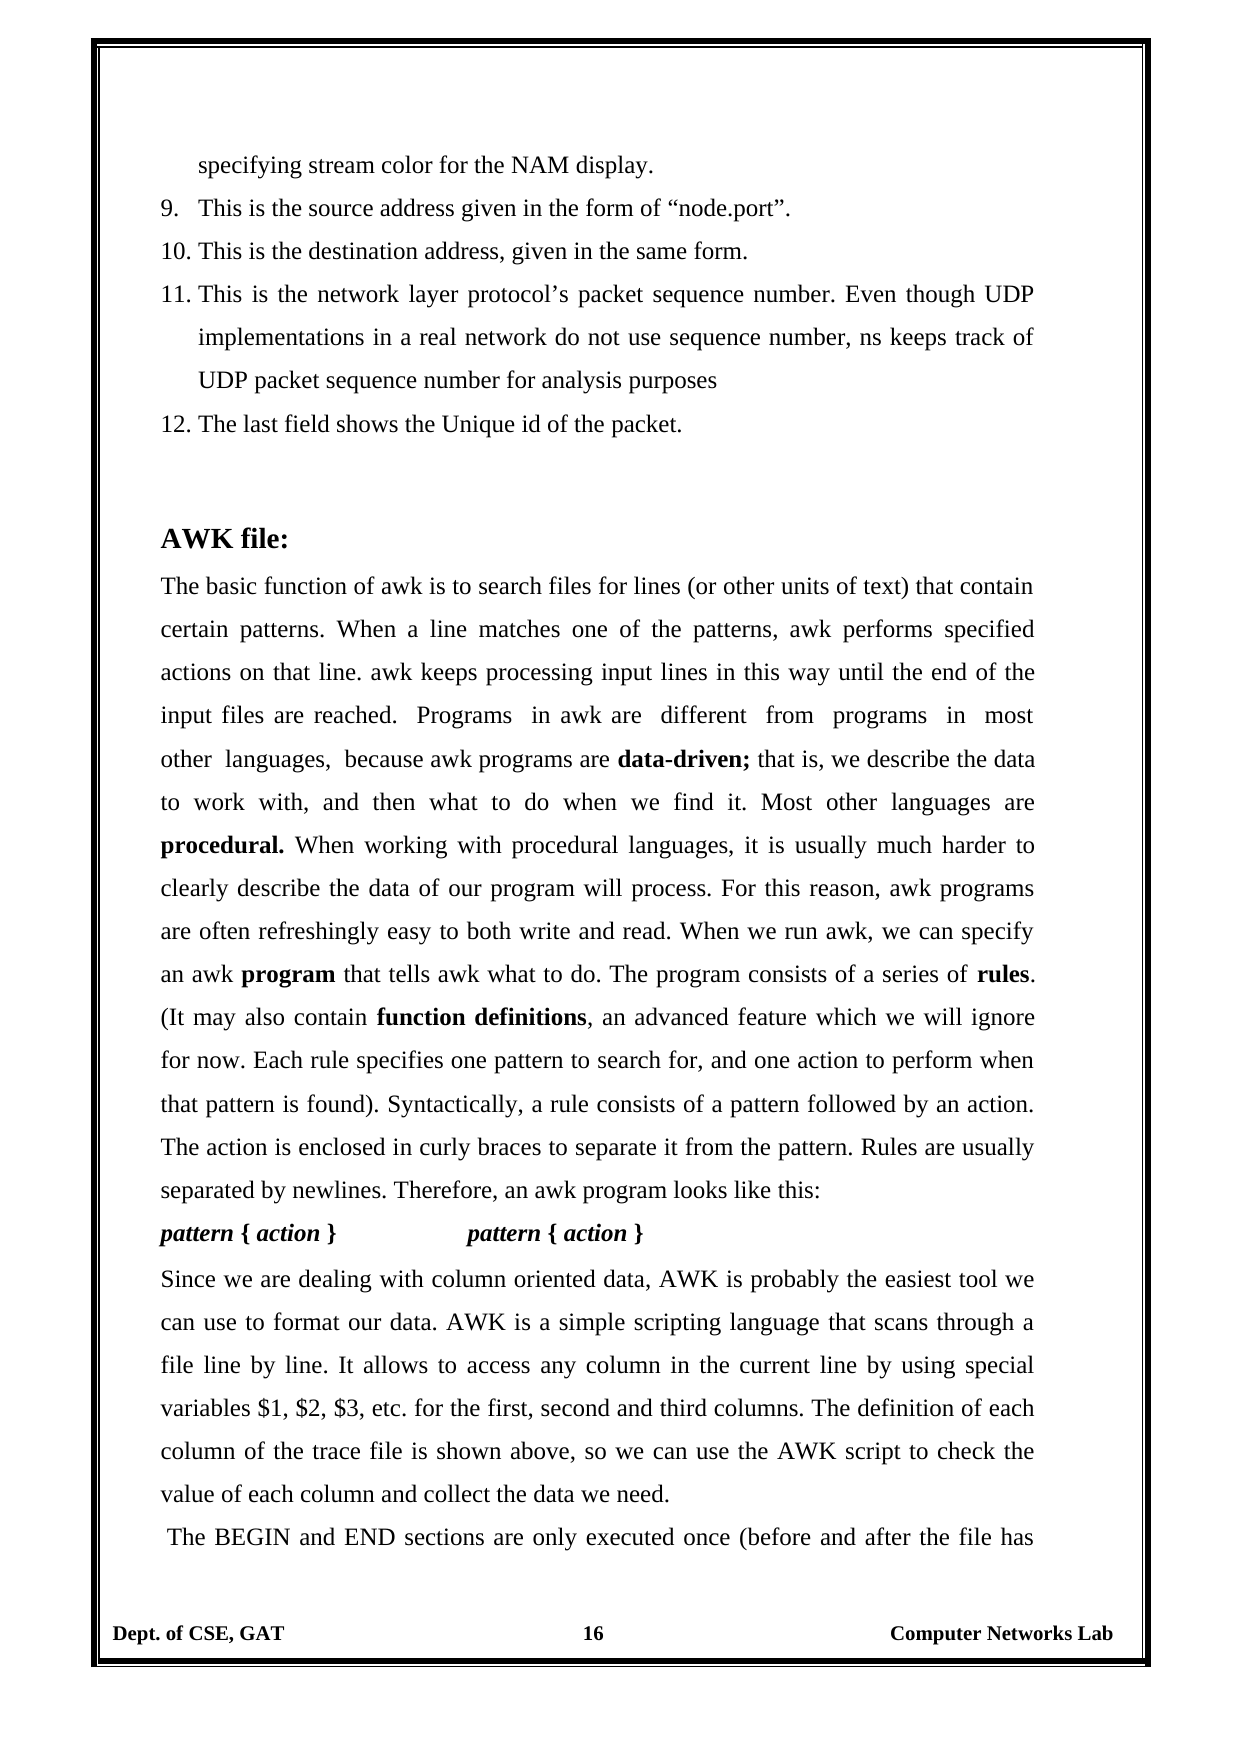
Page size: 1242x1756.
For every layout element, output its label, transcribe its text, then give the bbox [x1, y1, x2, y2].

list This is the source address given in the form of “node.port”. [160, 193, 1129, 222]
list This is the destination address, given in the same form. [160, 236, 1129, 265]
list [160, 150, 1035, 179]
text Since we are dealing with column oriented data, AWK is probably the easiest tool we can use to format our data. AWK is a simple scripting language that scans through a file line by line. It allows to access any column in the current line by using special variables $1, $2, $3, etc. for the first, second and third columns. The definition of each column of the trace file is shown above, so we can use the AWK script to check the value of each column and collect the data we need. [160, 1264, 1035, 1508]
subtitle AWK file: [160, 521, 1129, 554]
text pattern { action } pattern { action } [160, 1218, 1129, 1247]
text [160, 1522, 1036, 1551]
text The basic function of awk is to search files for lines (or other units of text) that contain certain patterns. When a line matches one of the patterns, awk performs specified actions on that line. awk keeps processing input lines in this way until the end of the input files are reached. Programs in awk are different from programs in most other languages, because awk programs are data-driven; that is, we describe the data to work with, and then what to do when we find it. Most other languages are procedural. When working with procedural languages, it is usually much harder to clearly describe the data of our program will process. For this reason, awk programs are often refreshingly easy to both write and read. When we run awk, we can specify an awk program that tells awk what to do. The program consists of a series of rules. (It may also contain function definitions, an advanced feature which we will ignore for now. Each rule specifies one pattern to search for, and one action to perform when that pattern is found). Syntactically, a rule consists of a pattern followed by an action. The action is enclosed in curly braces to separate it from the pattern. Rules are usually separated by newlines. Therefore, an awk program looks like this: [160, 571, 1036, 1204]
list The last field shows the Unique id of the packet. [160, 409, 1129, 437]
list This is the network layer protocol’s packet sequence number. Even though UDP implementations in a real network do not use sequence number, ns keeps track of UDP packet sequence number for analysis purposes [160, 279, 1035, 394]
